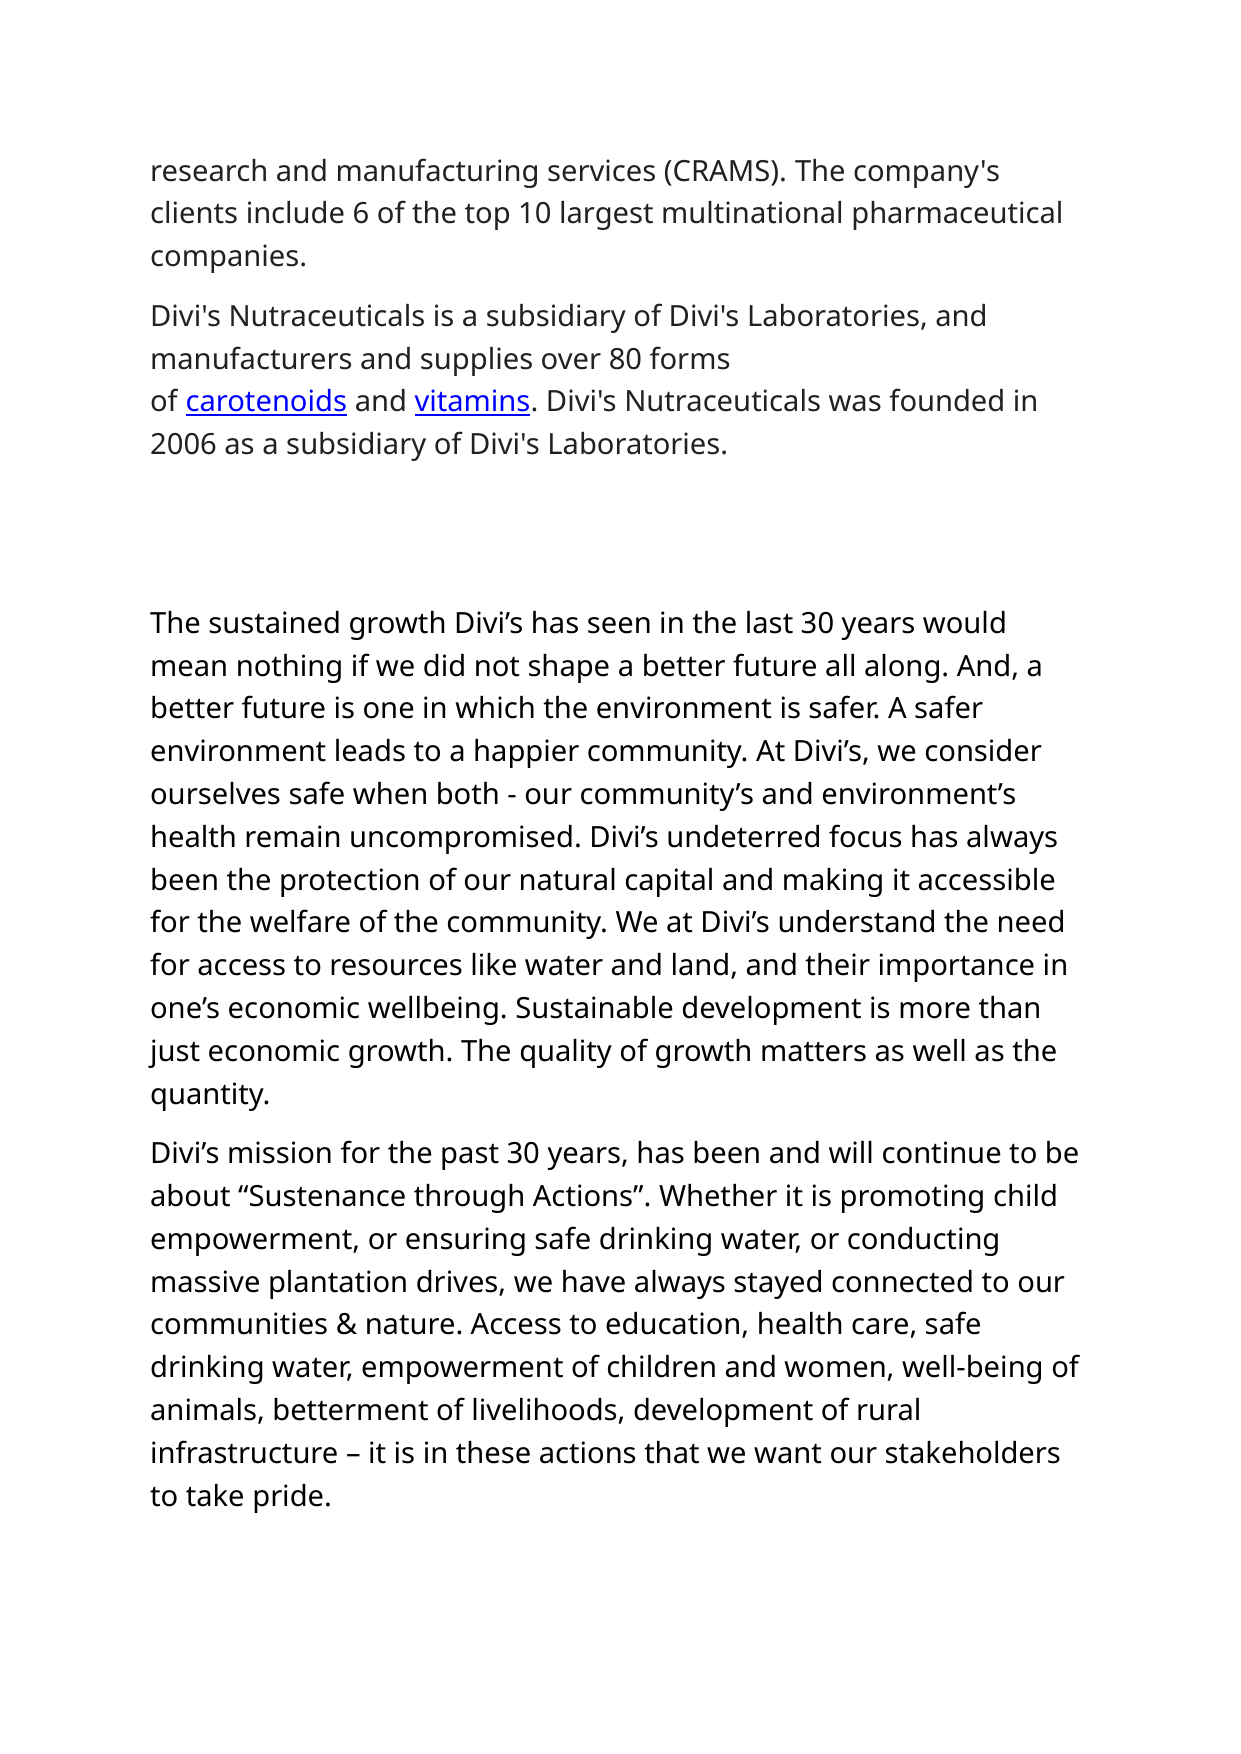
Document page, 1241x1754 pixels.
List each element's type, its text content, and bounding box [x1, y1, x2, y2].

text Divi’s mission for the past 30 years, has been and will continue to be about “Sustenance through Actions”. Whether it is promoting child empowerment, or ensuring safe drinking water, or conducting massive plantation drives, we have always stayed connected to our communities & nature. Access to education, health care, safe drinking water, empowerment of children and women, well-being of animals, betterment of livelihoods, development of rural infrastructure – it is in these actions that we want our stakeholders to take pride. [150, 1132, 1090, 1514]
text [150, 150, 1090, 275]
text Divi's Nutraceuticals is a subsidiary of Divi's Laboratories, and manufacturers and supplies over 80 forms of carotenoids and vitamins. Divi's Nutraceuticals was founded in 2006 as a subsidiary of Divi's Laboratories. [150, 295, 1090, 463]
text The sustained growth Divi’s has seen in the last 30 years would mean nothing if we did not shape a better future all along. And, a better future is one in which the environment is safer. A safer environment leads to a happier community. At Divi’s, we consider ourselves safe when both - our community’s and environment’s health remain uncompromised. Divi’s undeterred focus has always been the protection of our natural capital and making it accessible for the welfare of the community. We at Divi’s understand the need for access to resources like water and land, and their importance in one’s economic wellbeing. Sustainable development is more than just economic growth. The quality of growth matters as well as the quantity. [150, 602, 1090, 1113]
